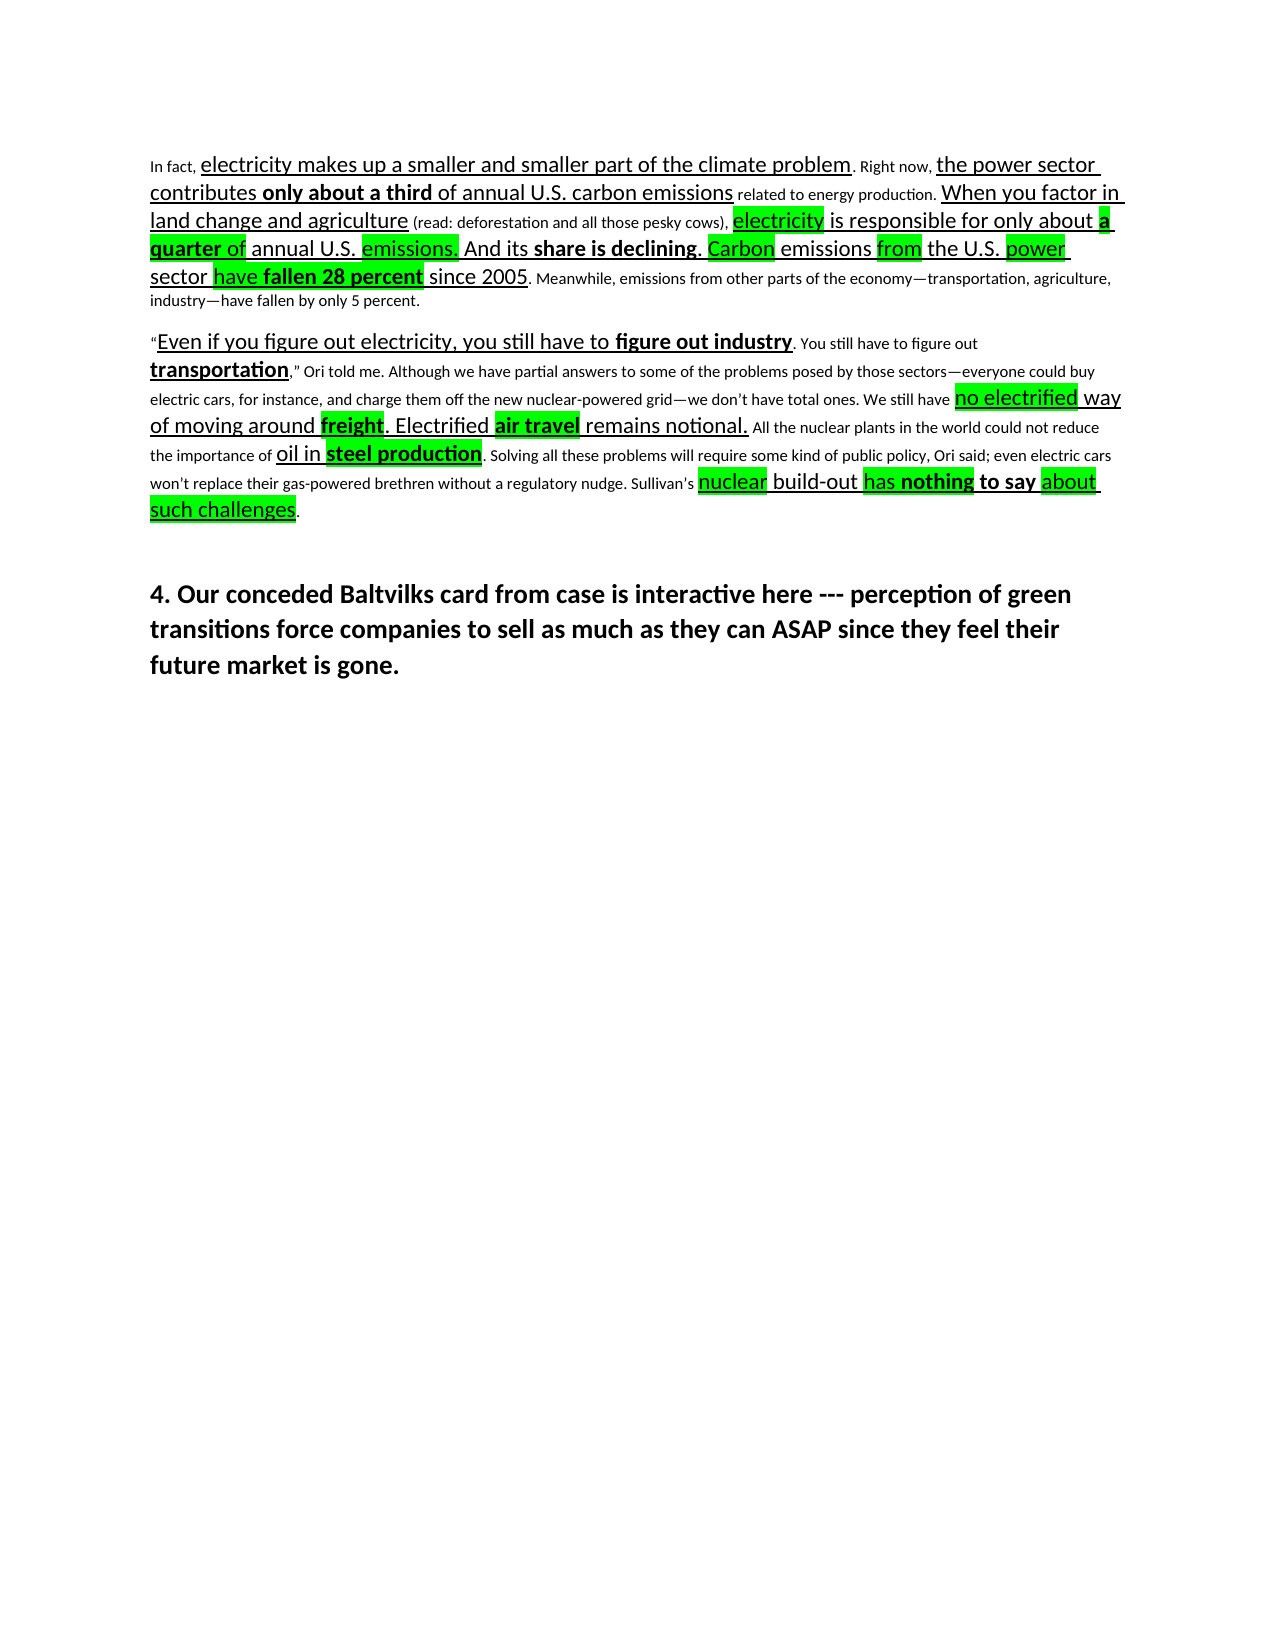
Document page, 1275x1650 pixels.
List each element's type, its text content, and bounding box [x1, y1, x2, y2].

text “Even if you figure out electricity, you still have to figure out industry. You still have to figure out transportation,” Ori told me. Although we have partial answers to some of the problems posed by those sectors—everyone could buy electric cars, for instance, and charge them off the new nuclear-powered grid—we don’t have total ones. We still have no electrified way of moving around freight. Electrified air travel remains notional. All the nuclear plants in the world could not reduce the importance of oil in steel production. Solving all these problems will require some kind of public policy, Ori said; even electric cars won’t replace their gas-powered brethren without a regulatory nudge. Sullivan’s nuclear build-out has nothing to say about such challenges. [150, 327, 1125, 523]
text In fact, electricity makes up a smaller and smaller part of the climate problem. Right now, the power sector contributes only about a third of annual U.S. carbon emissions related to energy production. When you factor in land change and agriculture (read: deforestation and all those pesky cows), electricity is responsible for only about a quarter of annual U.S. emissions. And its share is declining. Carbon emissions from the U.S. power sector have fallen 28 percent since 2005. Meanwhile, emissions from other parts of the economy—transportation, agriculture, industry—have fallen by only 5 percent. [150, 150, 1125, 310]
subtitle 4. Our conceded Baltvilks card from case is interactive here --- perception of green transitions force companies to sell as much as they can ASAP since they feel their future market is gone. [150, 577, 1125, 681]
